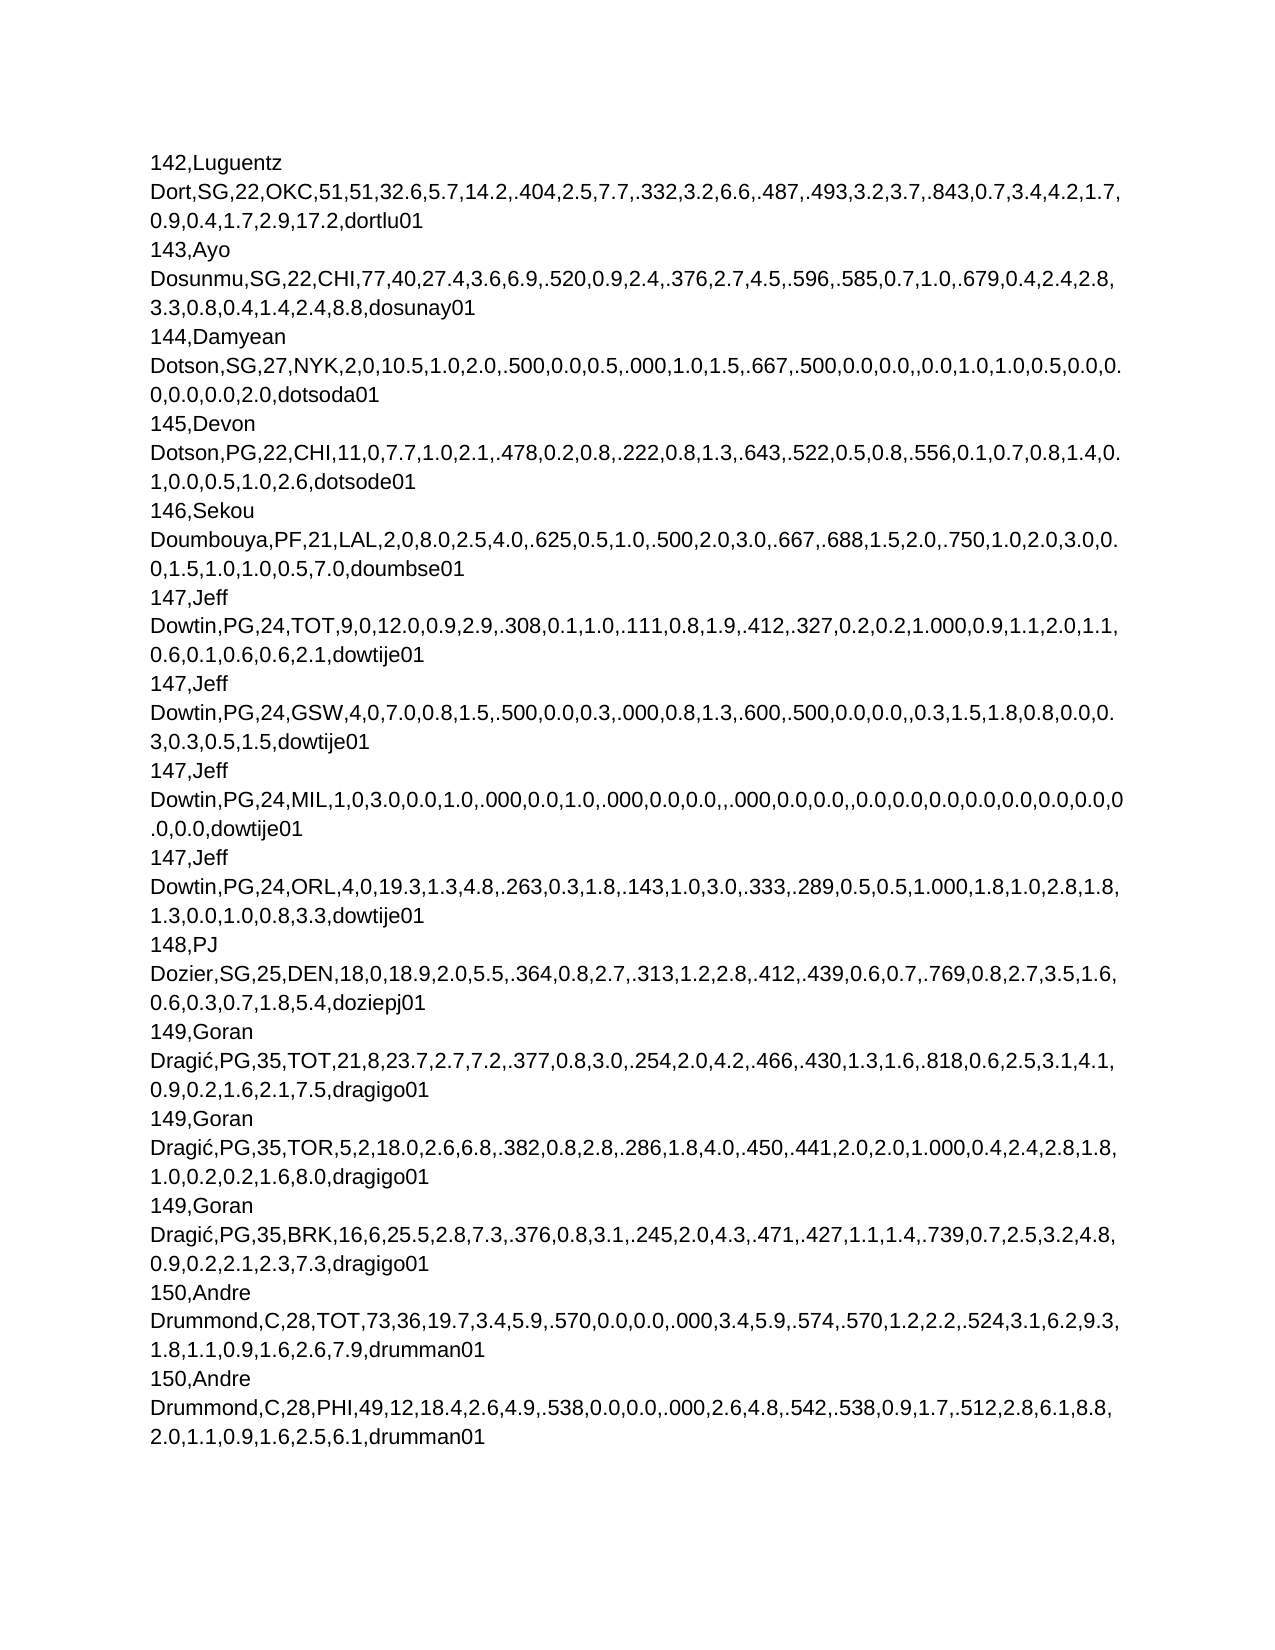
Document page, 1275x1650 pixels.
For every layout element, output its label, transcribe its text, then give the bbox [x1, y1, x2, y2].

text 150,Andre Drummond,C,28,PHI,49,12,18.4,2.6,4.9,.538,0.0,0.0,.000,2.6,4.8,.542,.538,0.9,1.7,.512,2.8,6.1,8.8,2.0,1.1,0.9,1.6,2.5,6.1,drumman01 [150, 1366, 1125, 1449]
text 148,PJ Dozier,SG,25,DEN,18,0,18.9,2.0,5.5,.364,0.8,2.7,.313,1.2,2.8,.412,.439,0.6,0.7,.769,0.8,2.7,3.5,1.6,0.6,0.3,0.7,1.8,5.4,doziepj01 [150, 932, 1125, 1015]
text 143,Ayo Dosunmu,SG,22,CHI,77,40,27.4,3.6,6.9,.520,0.9,2.4,.376,2.7,4.5,.596,.585,0.7,1.0,.679,0.4,2.4,2.8,3.3,0.8,0.4,1.4,2.4,8.8,dosunay01 [150, 237, 1125, 320]
text 147,Jeff Dowtin,PG,24,GSW,4,0,7.0,0.8,1.5,.500,0.0,0.3,.000,0.8,1.3,.600,.500,0.0,0.0,,0.3,1.5,1.8,0.8,0.0,0.3,0.3,0.5,1.5,dowtije01 [150, 671, 1125, 754]
text 144,Damyean Dotson,SG,27,NYK,2,0,10.5,1.0,2.0,.500,0.0,0.5,.000,1.0,1.5,.667,.500,0.0,0.0,,0.0,1.0,1.0,0.5,0.0,0.0,0.0,0.0,2.0,dotsoda01 [150, 324, 1125, 407]
text 150,Andre Drummond,C,28,TOT,73,36,19.7,3.4,5.9,.570,0.0,0.0,.000,3.4,5.9,.574,.570,1.2,2.2,.524,3.1,6.2,9.3,1.8,1.1,0.9,1.6,2.6,7.9,drumman01 [150, 1279, 1125, 1362]
text 145,Devon Dotson,PG,22,CHI,11,0,7.7,1.0,2.1,.478,0.2,0.8,.222,0.8,1.3,.643,.522,0.5,0.8,.556,0.1,0.7,0.8,1.4,0.1,0.0,0.5,1.0,2.6,dotsode01 [150, 411, 1125, 494]
text 146,Sekou Doumbouya,PF,21,LAL,2,0,8.0,2.5,4.0,.625,0.5,1.0,.500,2.0,3.0,.667,.688,1.5,2.0,.750,1.0,2.0,3.0,0.0,1.5,1.0,1.0,0.5,7.0,doumbse01 [150, 497, 1125, 581]
text 147,Jeff Dowtin,PG,24,ORL,4,0,19.3,1.3,4.8,.263,0.3,1.8,.143,1.0,3.0,.333,.289,0.5,0.5,1.000,1.8,1.0,2.8,1.8,1.3,0.0,1.0,0.8,3.3,dowtije01 [150, 845, 1125, 928]
text 149,Goran Dragić,PG,35,TOT,21,8,23.7,2.7,7.2,.377,0.8,3.0,.254,2.0,4.2,.466,.430,1.3,1.6,.818,0.6,2.5,3.1,4.1,0.9,0.2,1.6,2.1,7.5,dragigo01 [150, 1019, 1125, 1102]
text 149,Goran Dragić,PG,35,TOR,5,2,18.0,2.6,6.8,.382,0.8,2.8,.286,1.8,4.0,.450,.441,2.0,2.0,1.000,0.4,2.4,2.8,1.8,1.0,0.2,0.2,1.6,8.0,dragigo01 [150, 1106, 1125, 1189]
text 149,Goran Dragić,PG,35,BRK,16,6,25.5,2.8,7.3,.376,0.8,3.1,.245,2.0,4.3,.471,.427,1.1,1.4,.739,0.7,2.5,3.2,4.8,0.9,0.2,2.1,2.3,7.3,dragigo01 [150, 1192, 1125, 1276]
text 142,Luguentz Dort,SG,22,OKC,51,51,32.6,5.7,14.2,.404,2.5,7.7,.332,3.2,6.6,.487,.493,3.2,3.7,.843,0.7,3.4,4.2,1.7,0.9,0.4,1.7,2.9,17.2,dortlu01 [150, 150, 1125, 233]
text 147,Jeff Dowtin,PG,24,TOT,9,0,12.0,0.9,2.9,.308,0.1,1.0,.111,0.8,1.9,.412,.327,0.2,0.2,1.000,0.9,1.1,2.0,1.1,0.6,0.1,0.6,0.6,2.1,dowtije01 [150, 584, 1125, 667]
text 147,Jeff Dowtin,PG,24,MIL,1,0,3.0,0.0,1.0,.000,0.0,1.0,.000,0.0,0.0,,.000,0.0,0.0,,0.0,0.0,0.0,0.0,0.0,0.0,0.0,0.0,0.0,dowtije01 [150, 758, 1125, 841]
